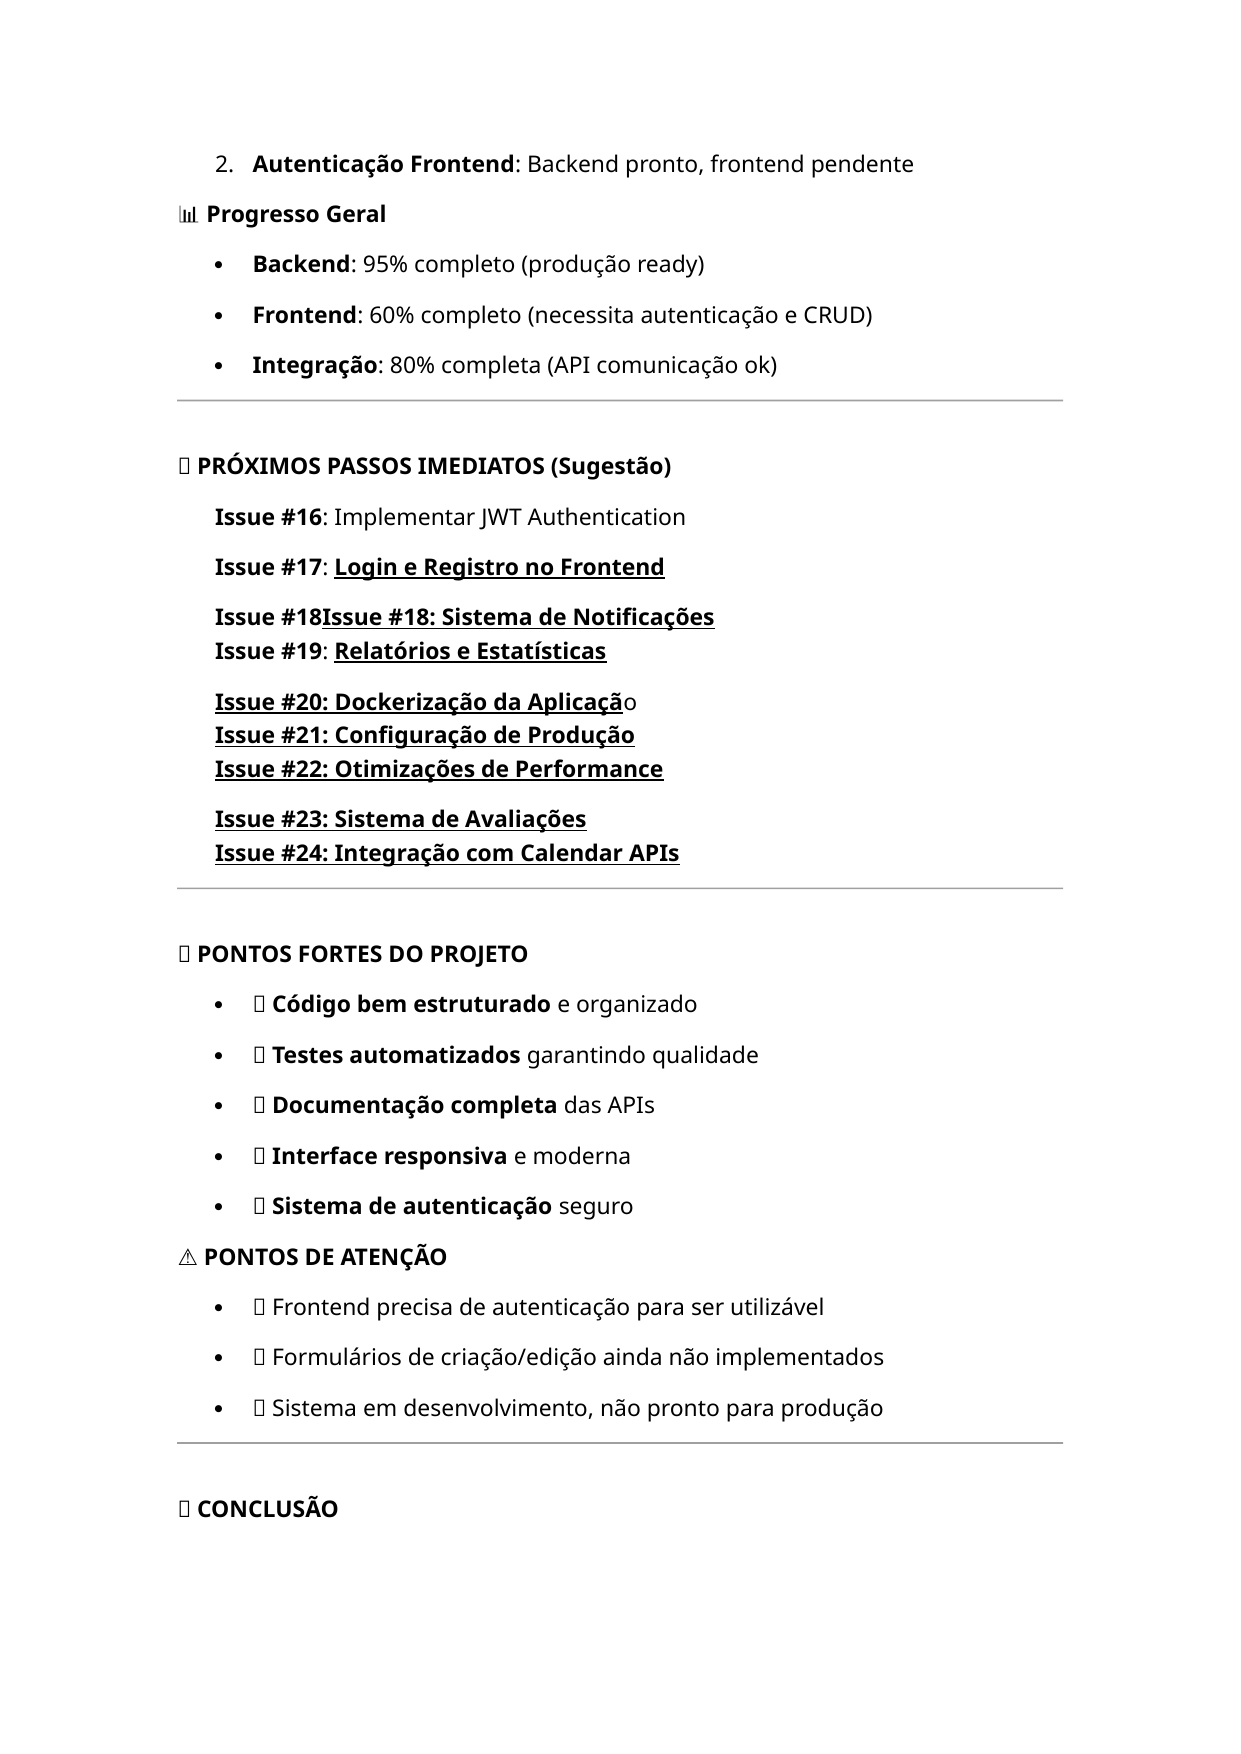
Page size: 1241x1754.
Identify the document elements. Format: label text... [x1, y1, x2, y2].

list 🔄 Sistema em desenvolvimento, não pronto para produção [215, 1392, 1063, 1423]
text Issue #20: Dockerização da Aplicação Issue #21: Configuração de Produção Issue #22: Otimizações de Performance [215, 686, 1063, 784]
list Autenticação Frontend: Backend pronto, frontend pendente [215, 148, 1063, 179]
text 🎉 CONCLUSÃO [177, 1493, 1063, 1524]
list ✅ Código bem estruturado e organizado [215, 988, 1063, 1020]
list Frontend: 60% completo (necessita autenticação e CRUD) [215, 299, 1063, 330]
list ✅ Interface responsiva e moderna [215, 1140, 1063, 1171]
text 📊 Progresso Geral [177, 198, 1063, 229]
list ✅ Testes automatizados garantindo qualidade [215, 1039, 1063, 1070]
text ⚠️ PONTOS DE ATENÇÃO [177, 1241, 1063, 1272]
list 🔄 Formulários de criação/edição ainda não implementados [215, 1341, 1063, 1373]
list Integração: 80% completa (API comunicação ok) [215, 349, 1063, 381]
list ✅ Sistema de autenticação seguro [215, 1190, 1063, 1221]
text Issue #17: Login e Registro no Frontend [215, 551, 1063, 582]
list ✅ Documentação completa das APIs [215, 1089, 1063, 1121]
text 💡 PONTOS FORTES DO PROJETO [177, 938, 1063, 969]
text Issue #23: Sistema de Avaliações Issue #24: Integração com Calendar APIs [215, 803, 1063, 868]
text Issue #18Issue #18: Sistema de Notificações Issue #19: Relatórios e Estatísticas [215, 601, 1063, 666]
text 🎯 PRÓXIMOS PASSOS IMEDIATOS (Sugestão) [177, 450, 1063, 481]
list Backend: 95% completo (produção ready) [215, 248, 1063, 280]
text Issue #16: Implementar JWT Authentication [215, 501, 1063, 532]
list 🔄 Frontend precisa de autenticação para ser utilizável [215, 1291, 1063, 1322]
